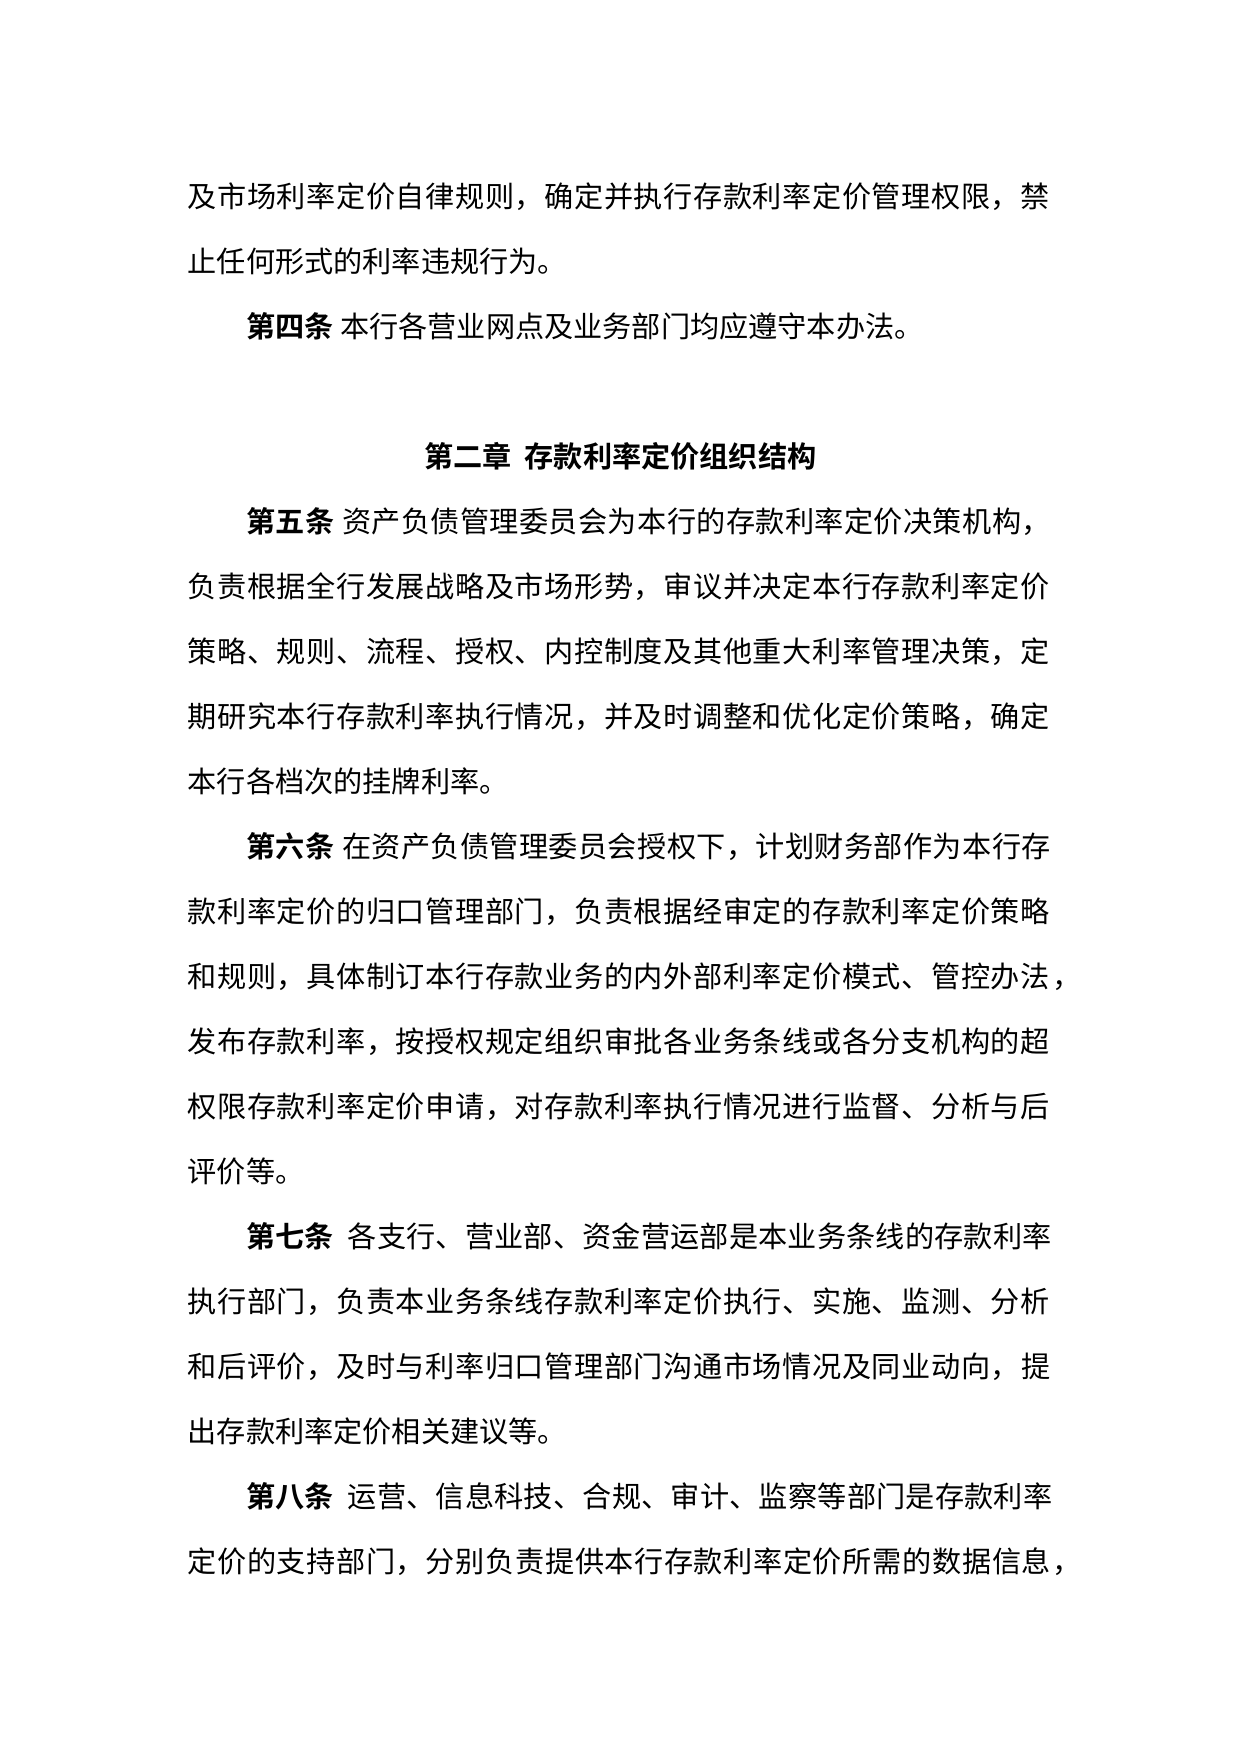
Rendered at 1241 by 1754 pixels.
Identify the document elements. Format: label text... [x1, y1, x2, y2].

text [187, 162, 1053, 292]
text 第五条 资产负债管理委员会为本行的存款利率定价决策机构，负责根据全行发展战略及市场形势，审议并决定本行存款利率定价策略、规则、流程、授权、内控制度及其他重大利率管理决策，定期研究本行存款利率执行情况，并及时调整和优化定价策略，确定本行各档次的挂牌利率。 [187, 487, 1053, 812]
text 第二章 存款利率定价组织结构 [187, 422, 1053, 487]
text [187, 1462, 1053, 1592]
text 第四条 本行各营业网点及业务部门均应遵守本办法。 [187, 292, 1053, 357]
text 第六条 在资产负债管理委员会授权下，计划财务部作为本行存款利率定价的归口管理部门，负责根据经审定的存款利率定价策略和规则，具体制订本行存款业务的内外部利率定价模式、管控办法，发布存款利率，按授权规定组织审批各业务条线或各分支机构的超权限存款利率定价申请，对存款利率执行情况进行监督、分析与后评价等。 [187, 812, 1053, 1202]
text 第七条 各支行、营业部、资金营运部是本业务条线的存款利率执行部门，负责本业务条线存款利率定价执行、实施、监测、分析和后评价，及时与利率归口管理部门沟通市场情况及同业动向，提出存款利率定价相关建议等。 [187, 1202, 1053, 1462]
